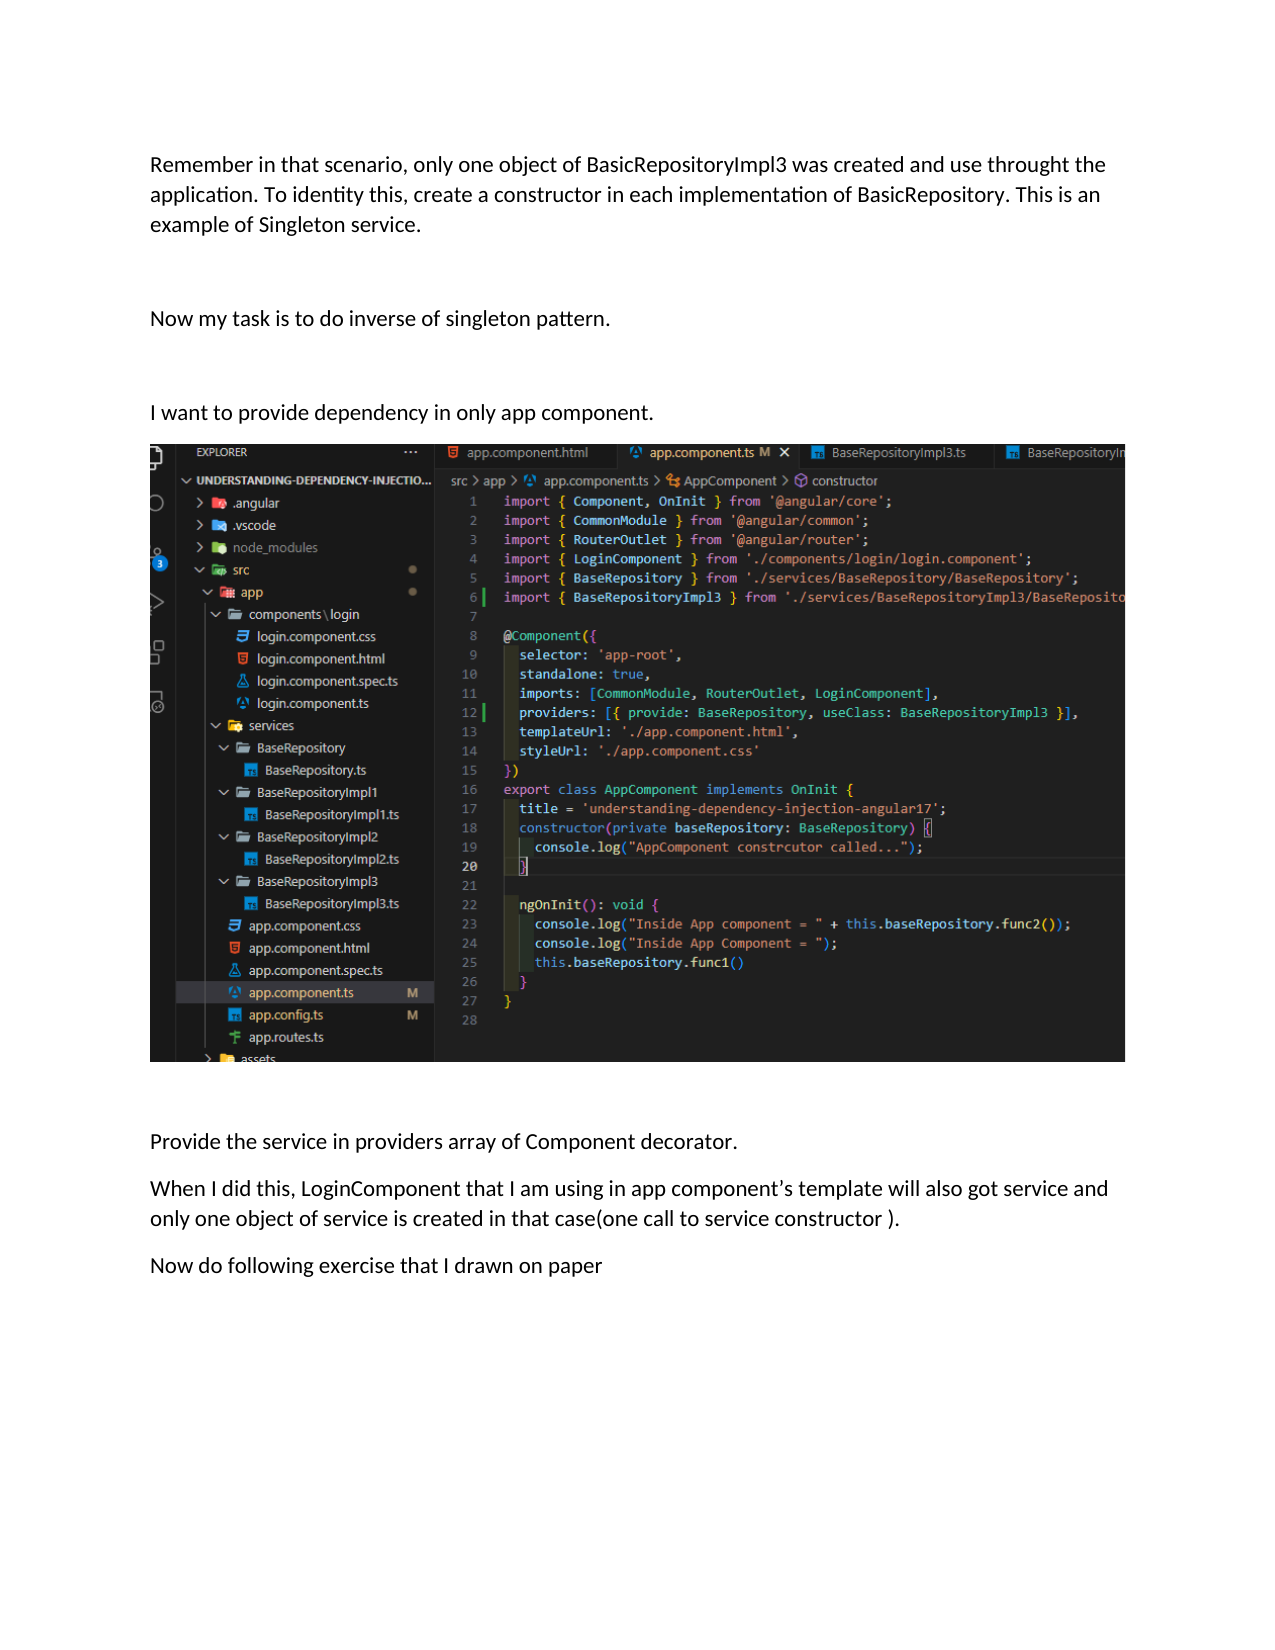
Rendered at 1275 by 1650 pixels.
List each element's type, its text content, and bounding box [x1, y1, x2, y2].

text Provide the service in providers array of Component decorator. [150, 1127, 1125, 1155]
text Remember in that scenario, only one object of BasicRepositoryImpl3 was created and use throught the application. To identity this, create a constructor in each implementation of BasicRepository. This is an example of Singleton service. [150, 150, 1125, 238]
text Now do following exercise that I drawn on paper [150, 1251, 1125, 1279]
text Now my task is to do inverse of singleton pattern. [150, 304, 1125, 332]
picture [150, 444, 1125, 1062]
text When I did this, LoginComponent that I am using in app component’s template will also got service and only one object of service is created in that case(one call to service constructor ). [150, 1174, 1125, 1232]
text I want to provide dependency in only app component. [150, 398, 1125, 426]
